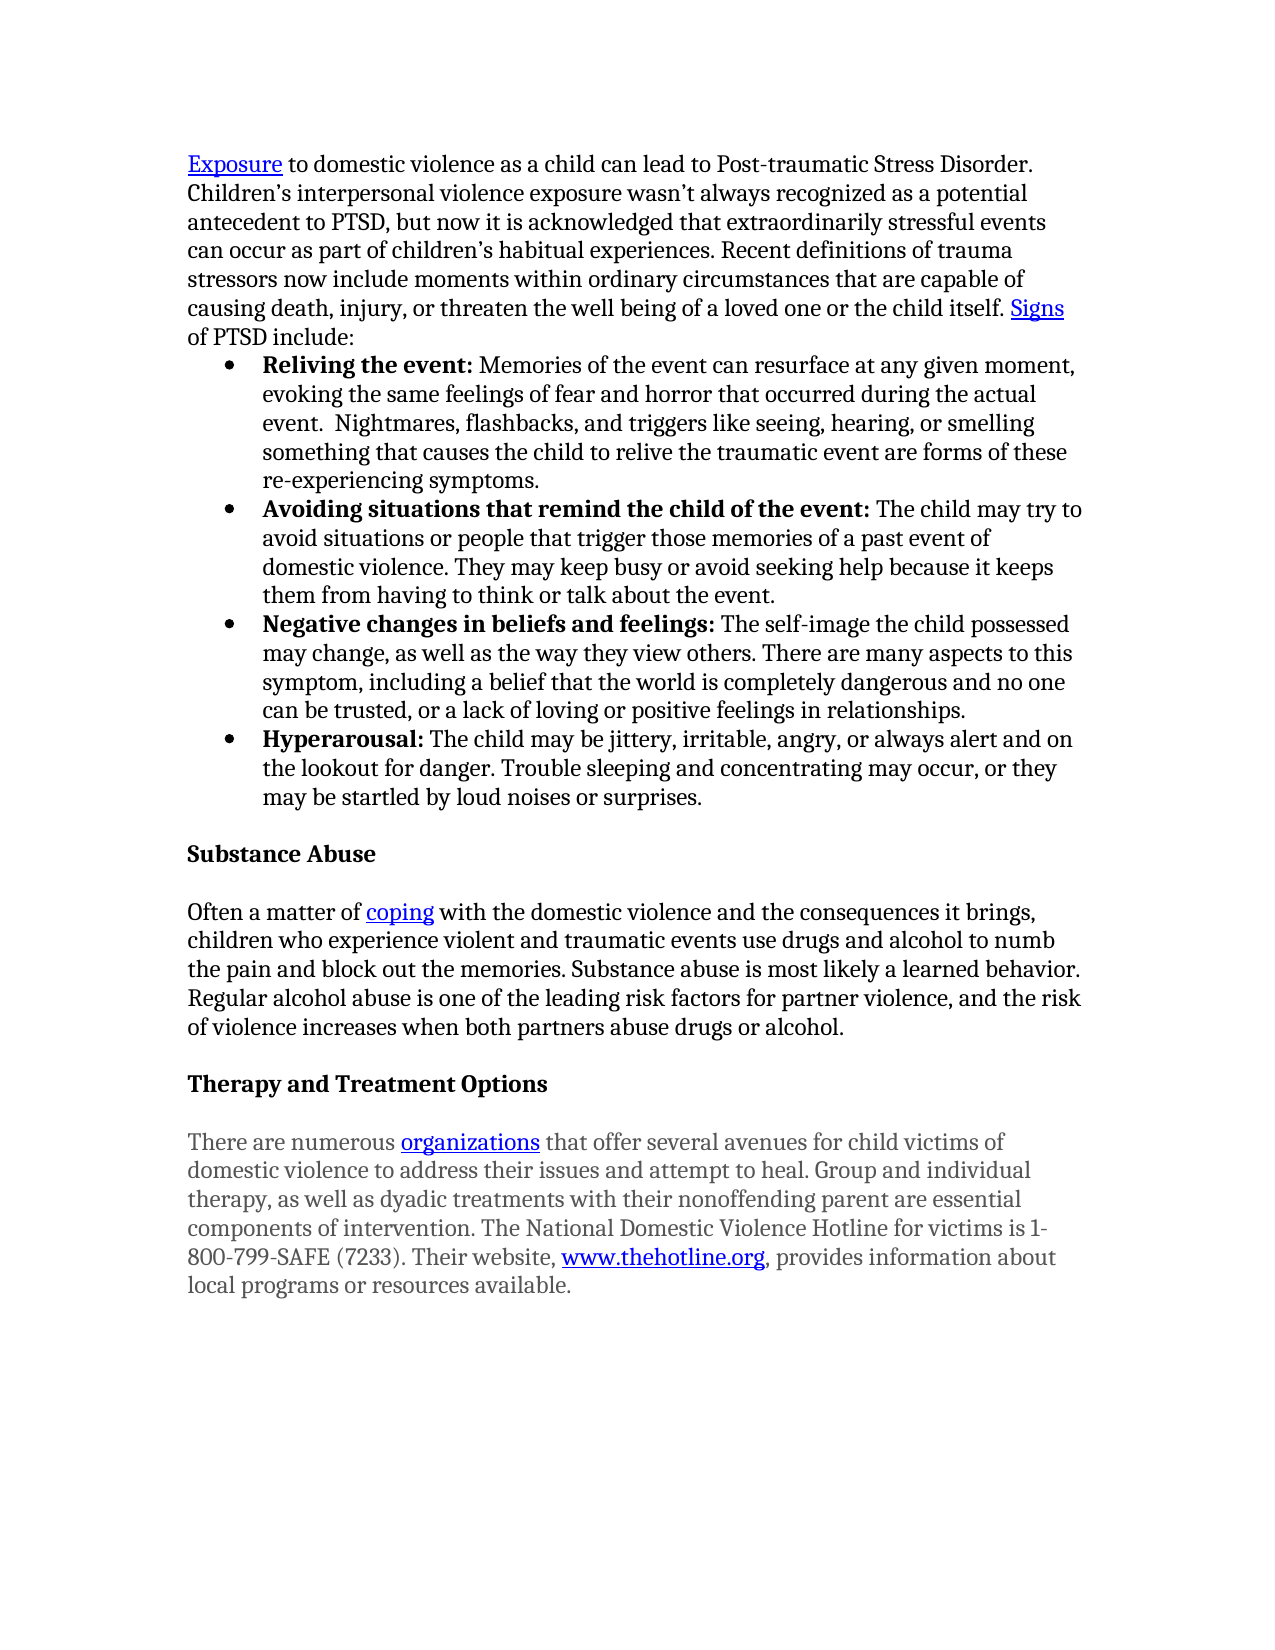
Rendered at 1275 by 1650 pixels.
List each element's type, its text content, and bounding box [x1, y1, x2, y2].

list Reliving the event: Memories of the event can resurface at any given moment, evoking the same feelings of fear and horror that occurred during the actual event. Nightmares, flashbacks, and triggers like seeing, hearing, or smelling something that causes the child to relive the traumatic event are forms of these re-experiencing symptoms. [225, 351, 1087, 495]
list Avoiding situations that remind the child of the event: The child may try to avoid situations or people that trigger those memories of a past event of domestic violence. They may keep busy or avoid seeking help because it keeps them from having to think or talk about the event. [225, 495, 1087, 610]
list Negative changes in beliefs and feelings: The self-image the child possessed may change, as well as the way they view others. There are many aspects to this symptom, including a belief that the world is completely dangerous and no one can be trusted, or a lack of loving or positive feelings in relationships. [225, 610, 1087, 725]
text Substance Abuse [187, 840, 1087, 869]
text Often a matter of coping with the domestic violence and the consequences it brings, children who experience violent and traumatic events use drugs and alcohol to numb the pain and block out the memories. Substance abuse is most likely a learned behavior. Regular alcohol abuse is one of the leading risk factors for partner violence, and the risk of violence increases when both partners abuse drugs or alcohol. [187, 897, 1087, 1041]
text Exposure to domestic violence as a child can lead to Post-traumatic Stress Disorder. Children’s interpersonal violence exposure wasn’t always recognized as a potential antecedent to PTSD, but now it is acknowledged that extraordinarily stressful events can occur as part of children’s habitual experiences. Recent definitions of trauma stressors now include moments within ordinary circumstances that are capable of causing death, injury, or threaten the well being of a loved one or the child itself. Signs of PTSD include: [187, 150, 1087, 351]
list Hyperarousal: The child may be jittery, irritable, angry, or always alert and on the lookout for danger. Trouble sleeping and concentrating may occur, or they may be startled by loud noises or surprises. [225, 725, 1087, 811]
text Therapy and Treatment Options [187, 1070, 1087, 1099]
text There are numerous organizations that offer several avenues for child victims of domestic violence to address their issues and attempt to heal. Group and individual therapy, as well as dyadic treatments with their nonoffending parent are essential components of intervention. The National Domestic Violence Hotline for victims is 1-800-799-SAFE (7233). Their website, www.thehotline.org, provides information about local programs or resources available. [187, 1127, 1087, 1300]
